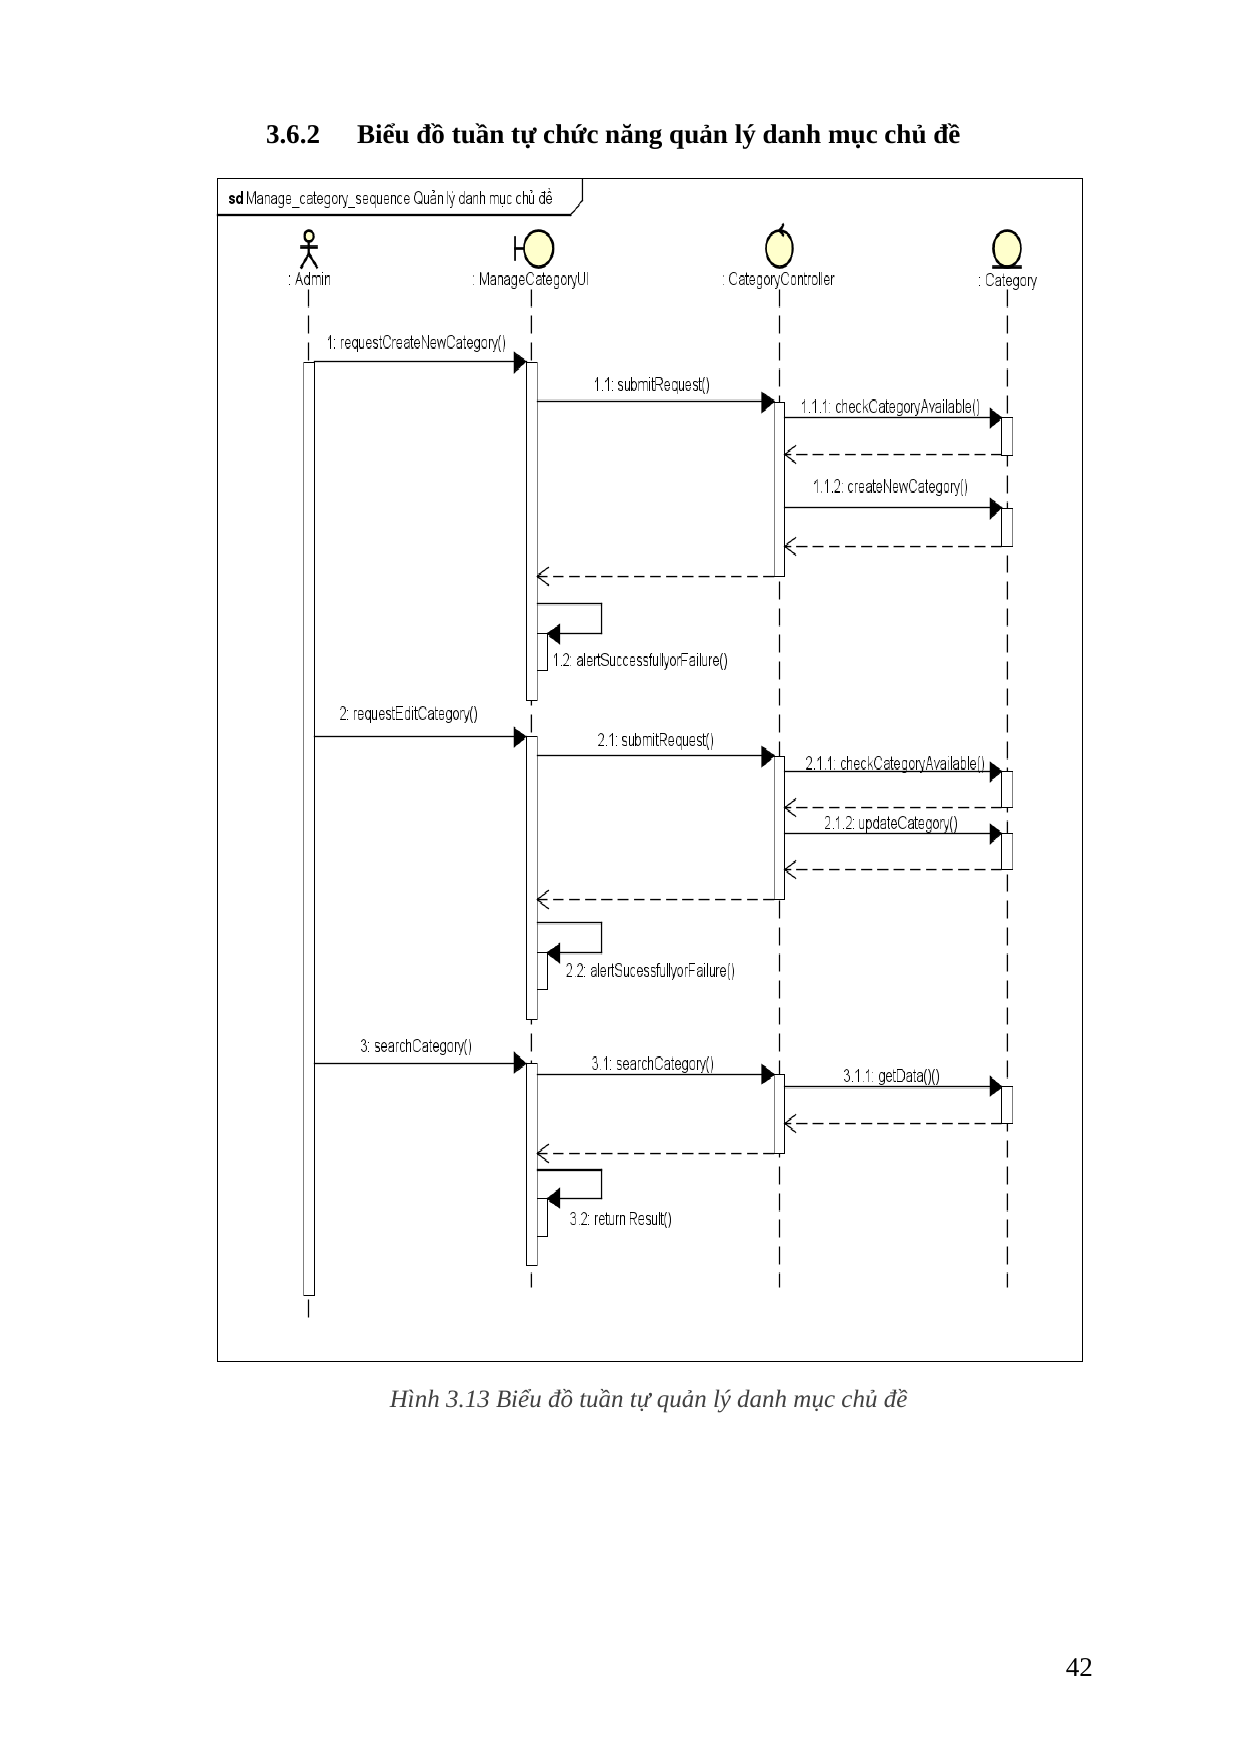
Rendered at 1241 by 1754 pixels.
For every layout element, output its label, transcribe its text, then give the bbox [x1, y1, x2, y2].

picture [206, 164, 1093, 1376]
text Hình 3.13 Biểu đồ tuần tự quản lý danh mục chủ đề [207, 1384, 1092, 1413]
subtitle Biểu đồ tuần tự chức năng quản lý danh mục chủ đề [266, 118, 1092, 149]
